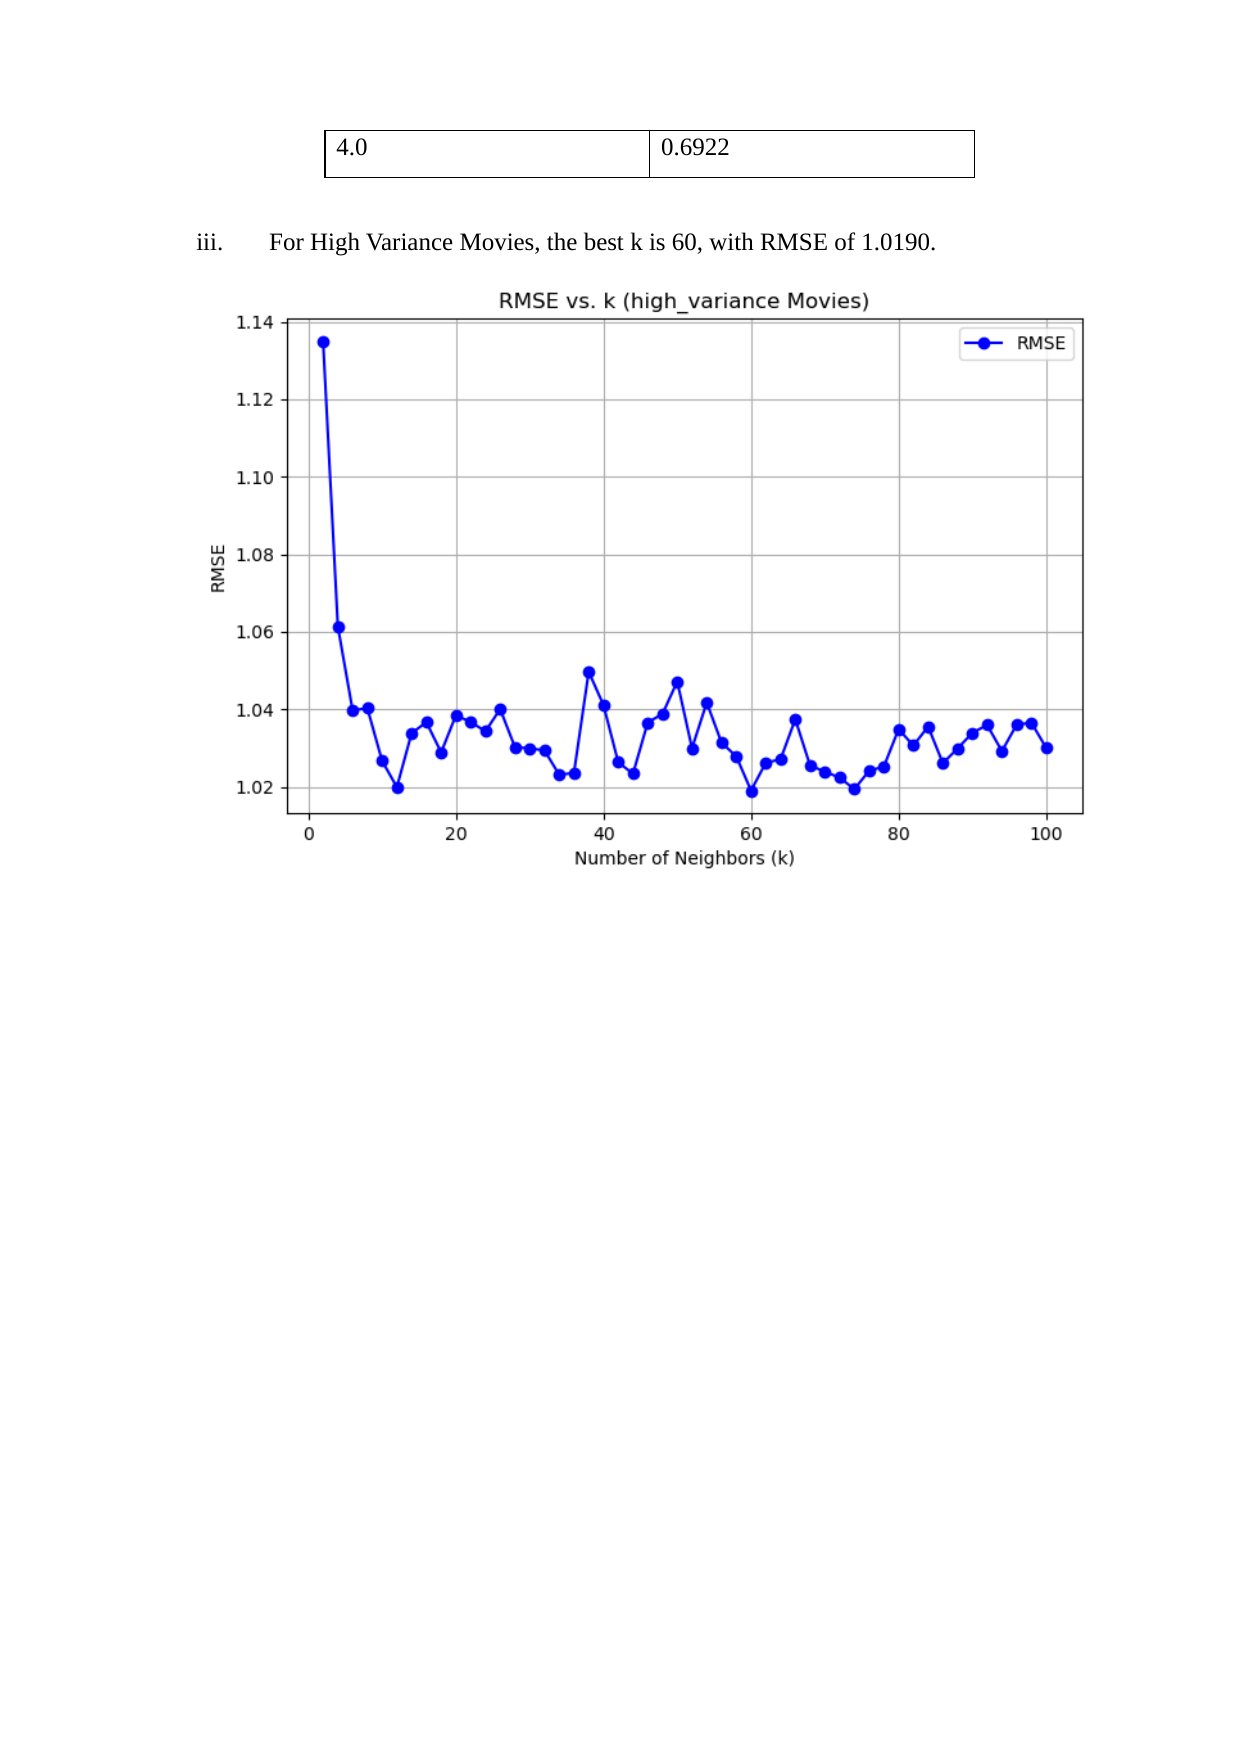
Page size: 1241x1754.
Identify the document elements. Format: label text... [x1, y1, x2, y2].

table_cell 4.0 [326, 131, 649, 177]
picture [196, 272, 1103, 871]
table_cell 0.6922 [650, 131, 974, 177]
list For High Variance Movies, the best k is 60, with RMSE of 1.0190. [223, 225, 1122, 258]
